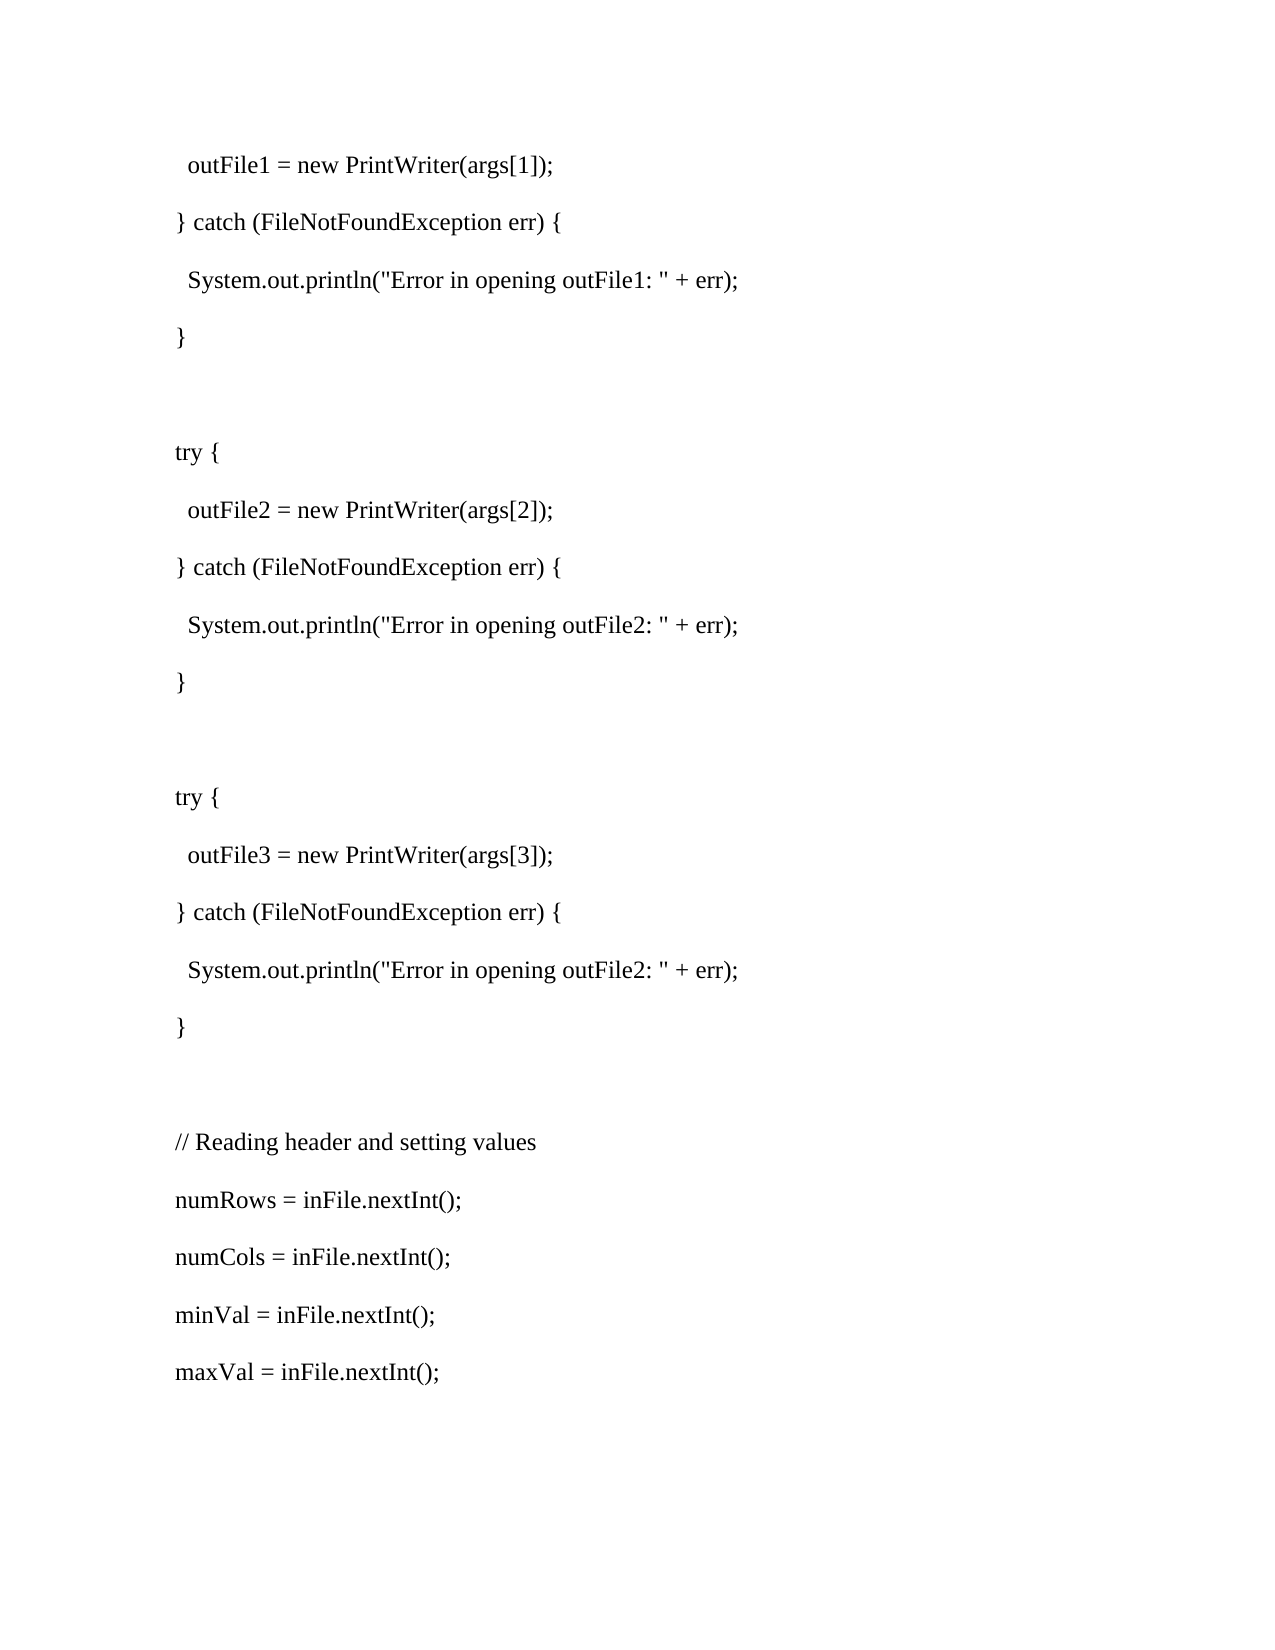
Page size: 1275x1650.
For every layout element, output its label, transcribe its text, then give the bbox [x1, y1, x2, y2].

text outFile1 = new PrintWriter(args[1]); [150, 150, 1125, 179]
text numCols = inFile.nextInt(); [150, 1242, 1125, 1271]
text System.out.println("Error in opening outFile2: " + err); [150, 610, 1125, 639]
text maxVal = inFile.nextInt(); [150, 1357, 1125, 1386]
text } catch (FileNotFoundException err) { [150, 897, 1125, 926]
text minVal = inFile.nextInt(); [150, 1300, 1125, 1329]
text } [150, 667, 1125, 696]
text } [150, 322, 1125, 351]
text try { [150, 782, 1125, 811]
text outFile2 = new PrintWriter(args[2]); [150, 495, 1125, 524]
text System.out.println("Error in opening outFile1: " + err); [150, 265, 1125, 294]
text numRows = inFile.nextInt(); [150, 1185, 1125, 1214]
text // Reading header and setting values [150, 1127, 1125, 1156]
text System.out.println("Error in opening outFile2: " + err); [150, 955, 1125, 984]
text } [150, 1012, 1125, 1041]
text try { [150, 437, 1125, 466]
text } catch (FileNotFoundException err) { [150, 207, 1125, 236]
text outFile3 = new PrintWriter(args[3]); [150, 840, 1125, 869]
text } catch (FileNotFoundException err) { [150, 552, 1125, 581]
